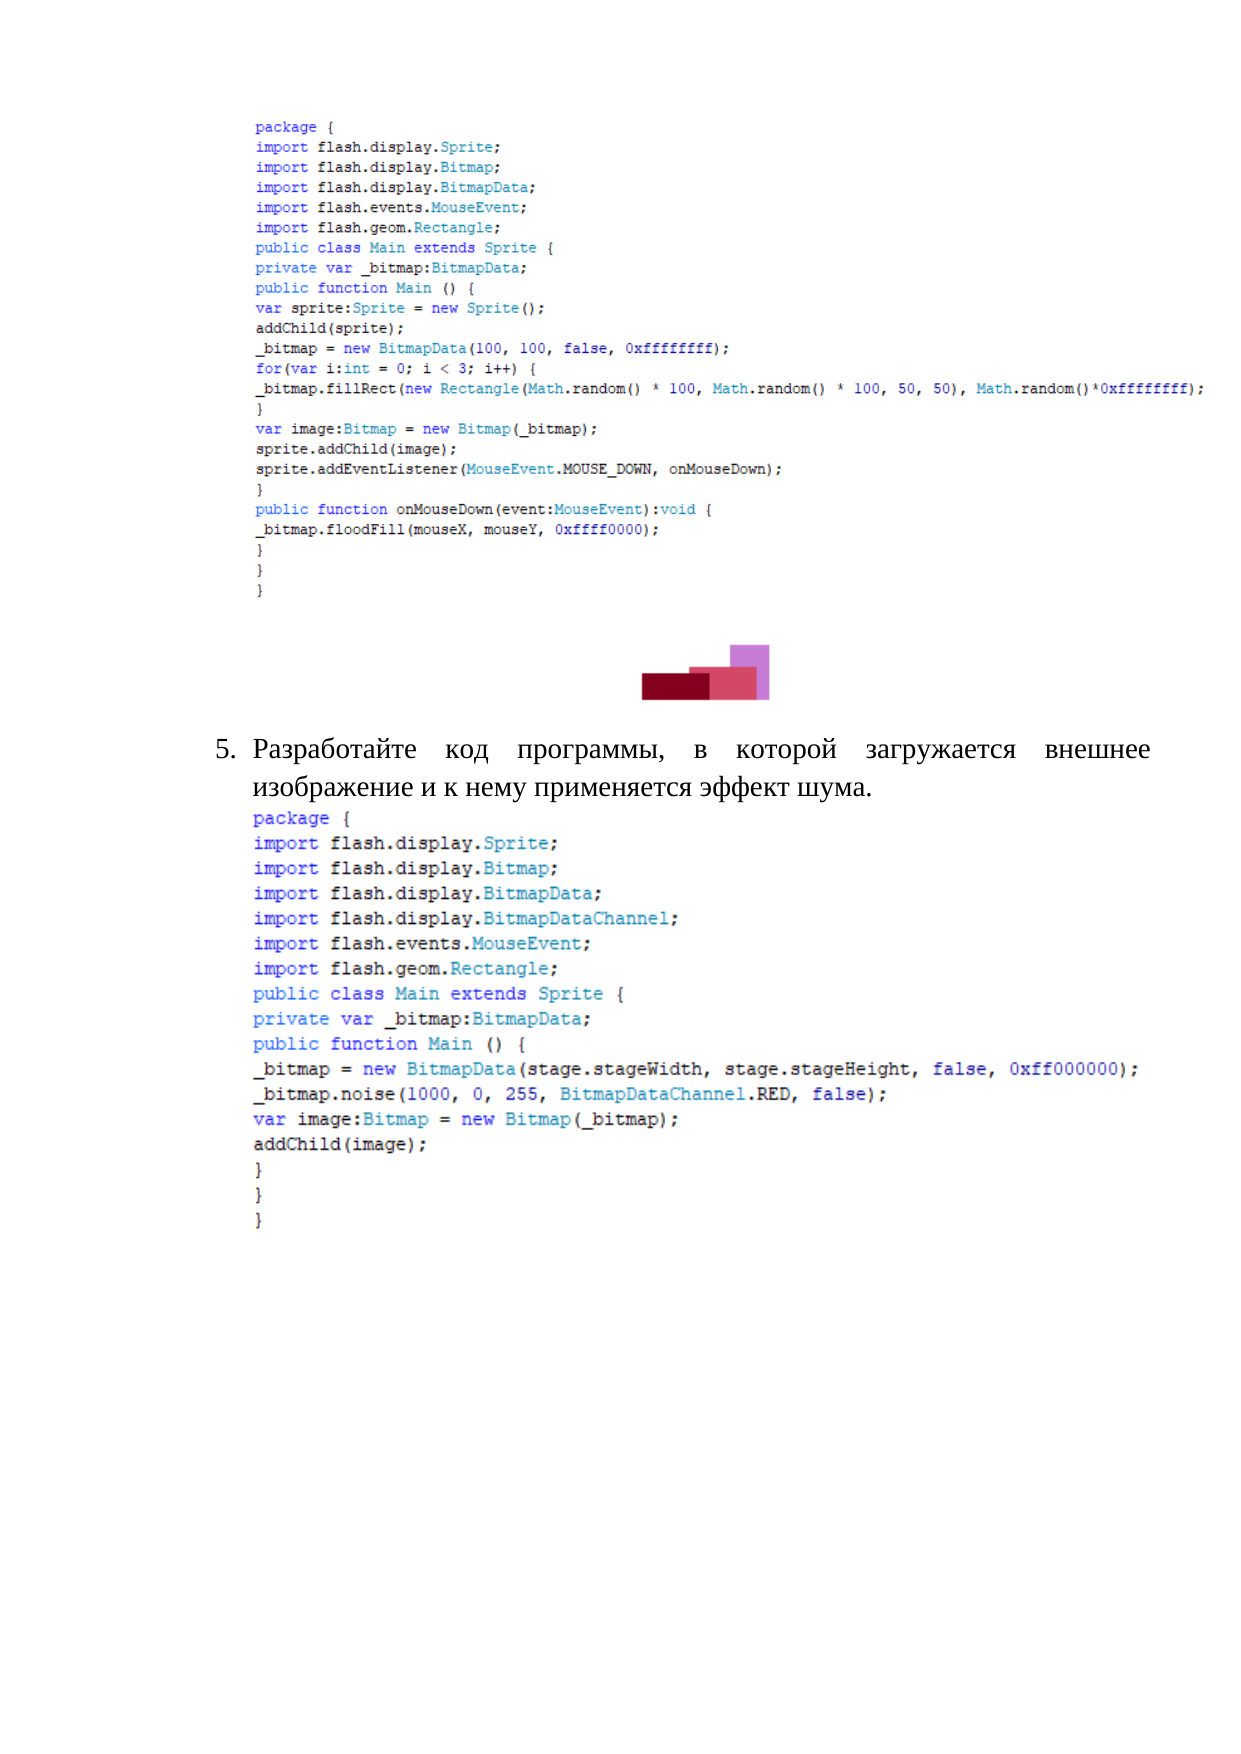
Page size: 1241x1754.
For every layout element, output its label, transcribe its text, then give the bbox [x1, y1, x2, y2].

picture [603, 609, 801, 727]
picture [252, 807, 1160, 1235]
list Разработайте код программы, в которой загружается внешнее изображение и к нему применяется эффект шума. [215, 731, 1152, 803]
picture [252, 118, 1227, 606]
